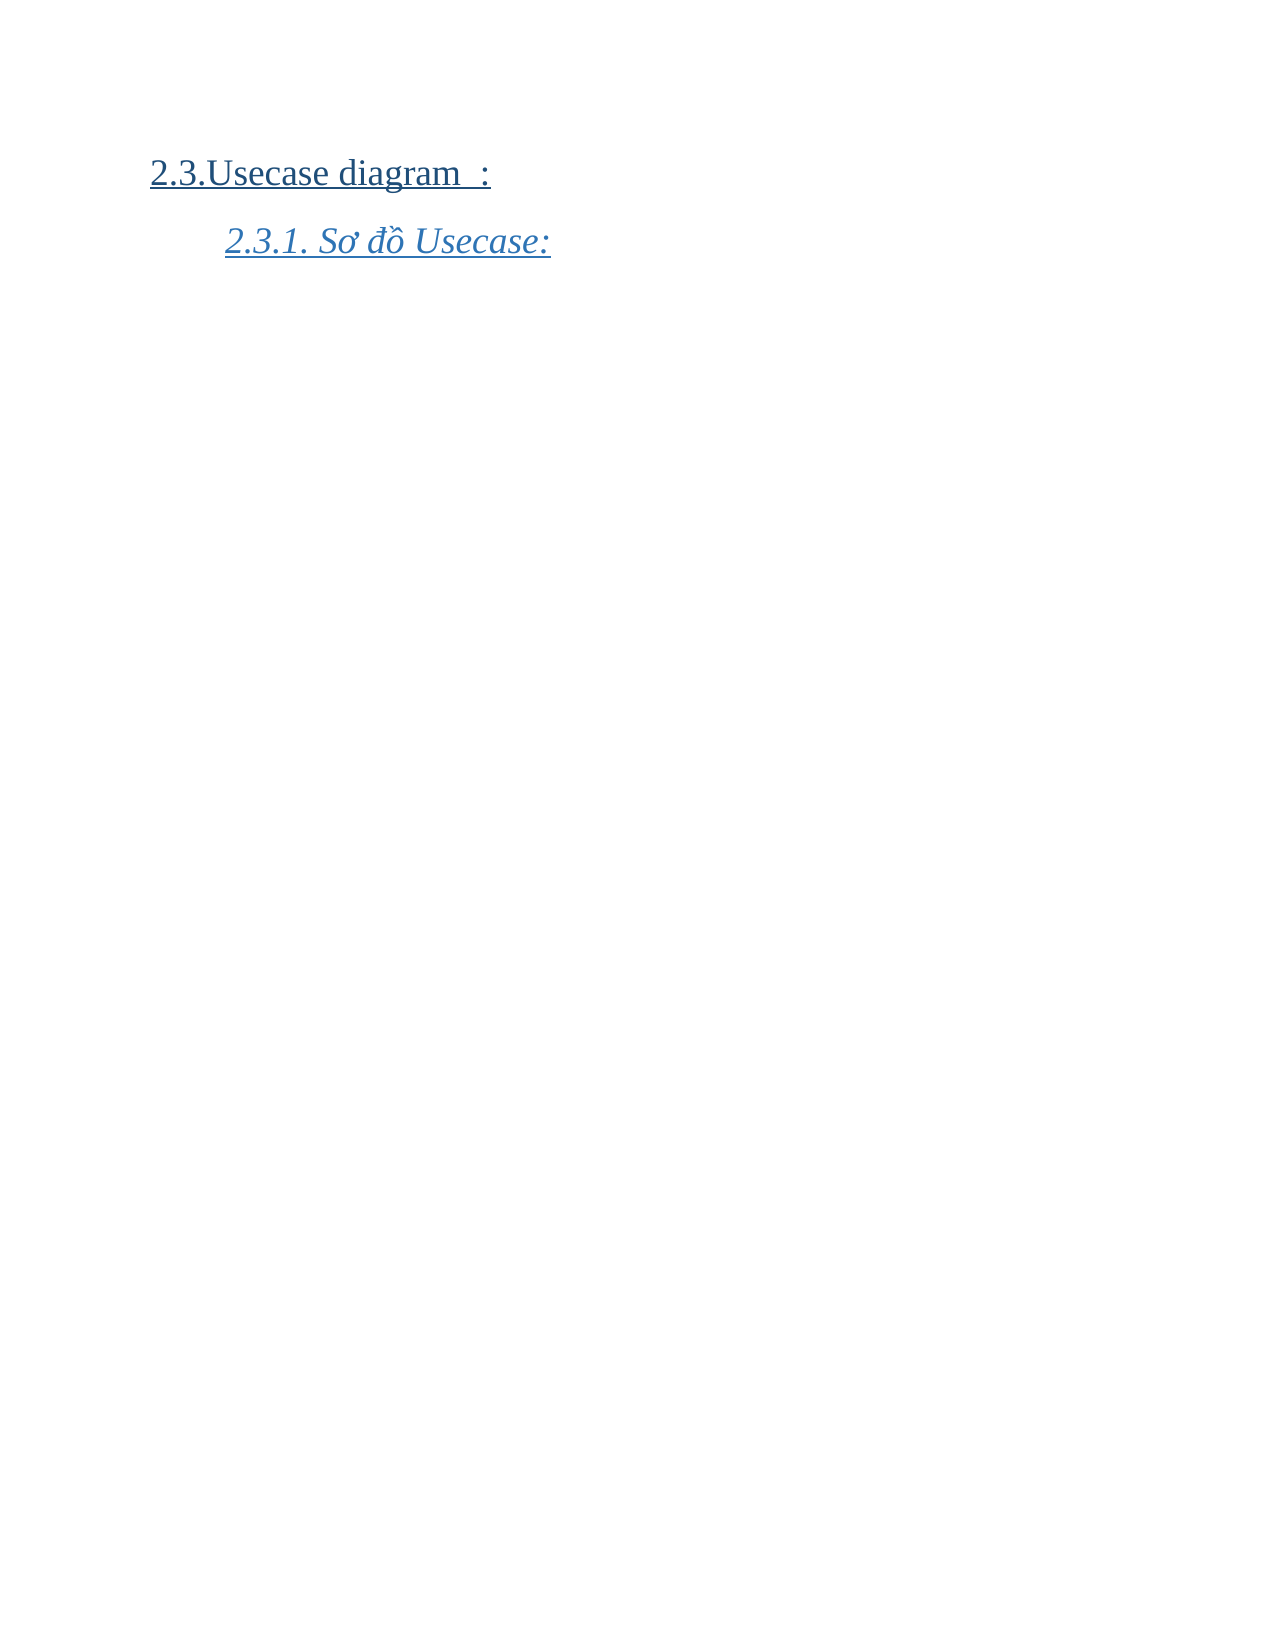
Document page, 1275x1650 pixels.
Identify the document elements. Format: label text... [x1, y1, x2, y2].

subtitle 2.3.1. Sơ đồ Usecase: [150, 219, 1125, 262]
subtitle 2.3.Usecase diagram : [150, 150, 1125, 193]
